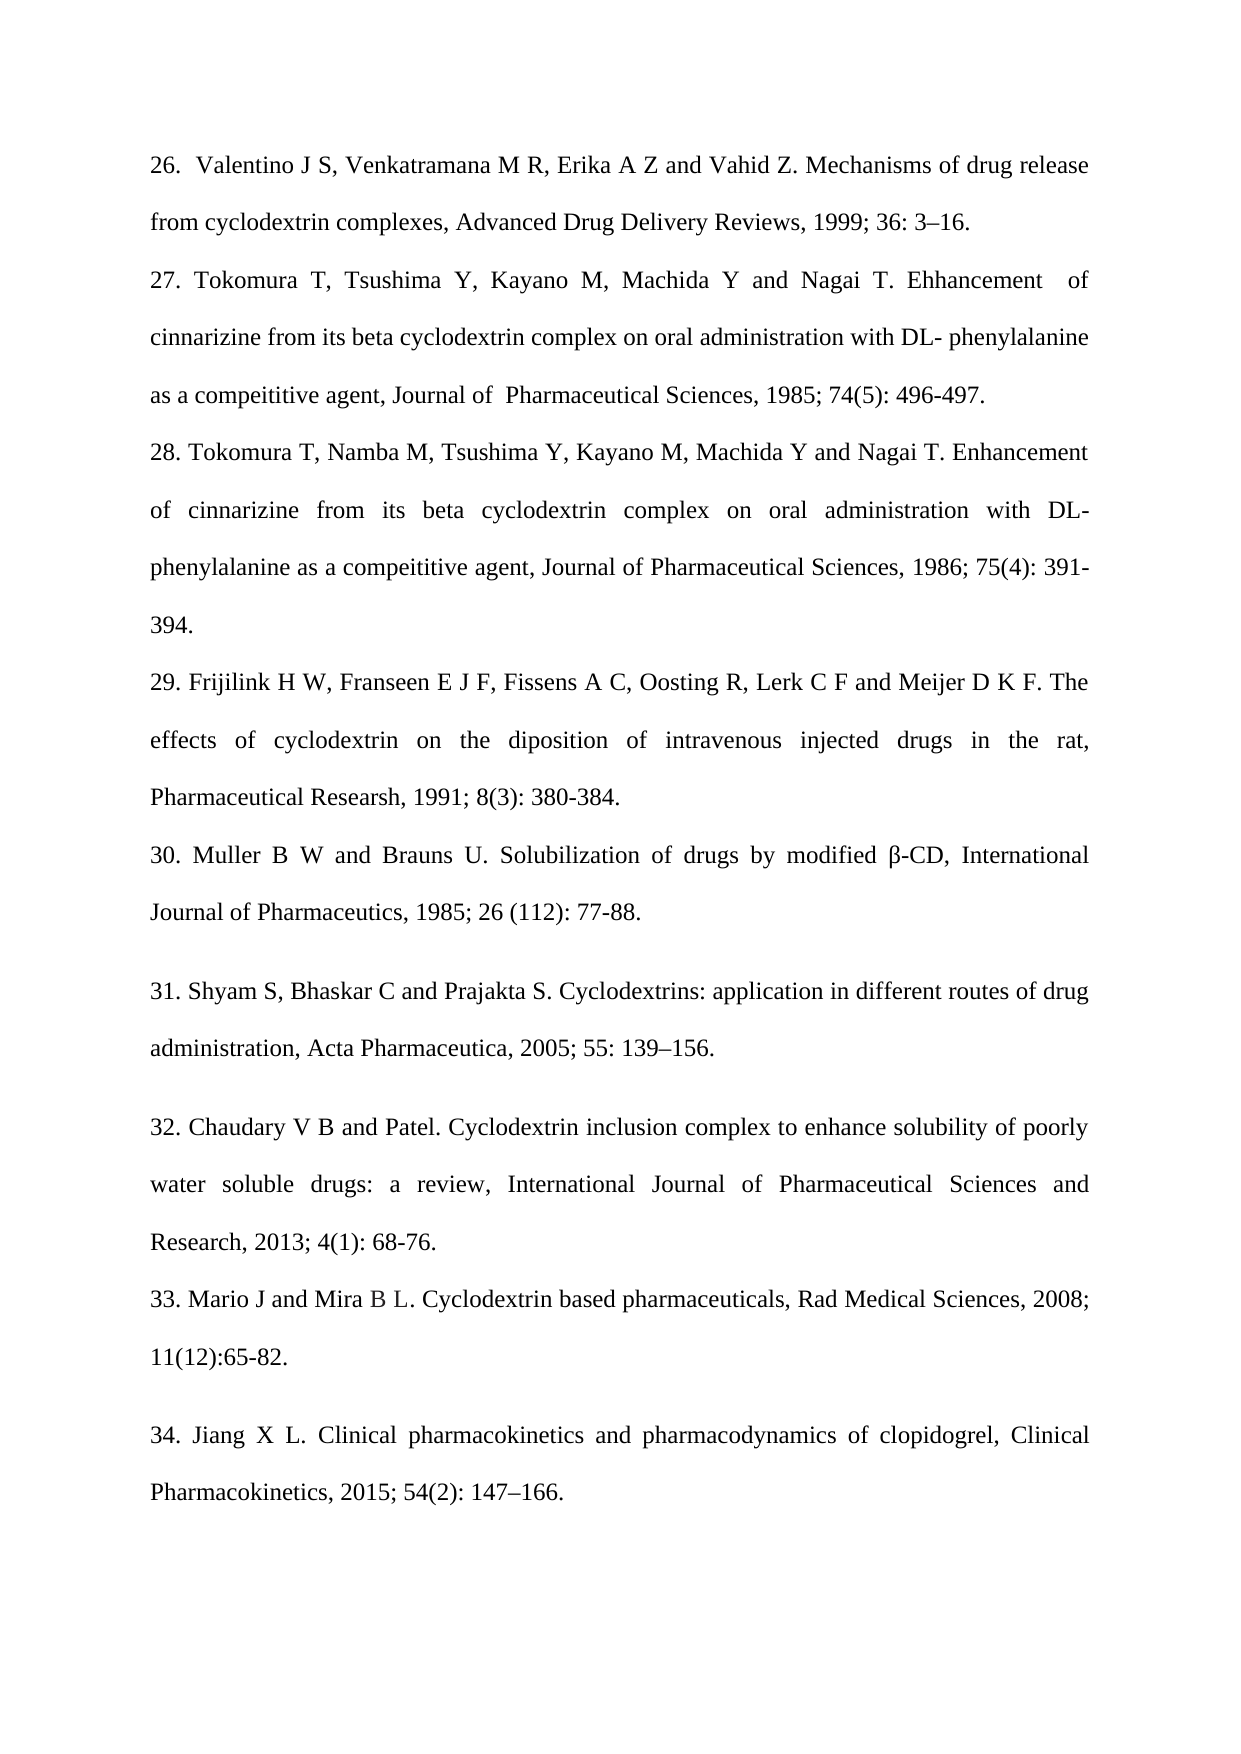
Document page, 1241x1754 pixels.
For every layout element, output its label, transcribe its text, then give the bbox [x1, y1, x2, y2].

text 30. Muller B W and Brauns U. Solubilization of drugs by modified β-CD, International Journal of Pharmaceutics, 1985; 26 (112): 77-88. [150, 840, 1090, 926]
text 31. Shyam S, Bhaskar C and Prajakta S. Cyclodextrins: application in different routes of drug administration, Acta Pharmaceutica, 2005; 55: 139–156. [150, 976, 1090, 1062]
subtitle 32. Chaudary V B and Patel. Cyclodextrin inclusion complex to enhance solubility of poorly water soluble drugs: a review, International Journal of Pharmaceutical Sciences and Research, 2013; 4(1): 68-76. [150, 1112, 1090, 1255]
text 34. Jiang X L. Clinical pharmacokinetics and pharmacodynamics of clopidogrel, Clinical Pharmacokinetics, 2015; 54(2): 147–166. [150, 1420, 1090, 1506]
text 33. Mario J and Mira B L. Cyclodextrin based pharmaceuticals, Rad Medical Sciences, 2008; 11(12):65-82. [150, 1284, 1090, 1370]
text 28. Tokomura T, Namba M, Tsushima Y, Kayano M, Machida Y and Nagai T. Enhancement of cinnarizine from its beta cyclodextrin complex on oral administration with DL- phenylalanine as a compeititive agent, Journal of Pharmaceutical Sciences, 1986; 75(4): 391-394. [150, 437, 1090, 639]
text 26. Valentino J S, Venkatramana M R, Erika A Z and Vahid Z. Mechanisms of drug release from cyclodextrin complexes, Advanced Drug Delivery Reviews, 1999; 36: 3–16. [150, 150, 1090, 236]
text 29. Frijilink H W, Franseen E J F, Fissens A C, Oosting R, Lerk C F and Meijer D K F. The effects of cyclodextrin on the diposition of intravenous injected drugs in the rat, Pharmaceutical Researsh, 1991; 8(3): 380-384. [150, 667, 1090, 811]
text 27. Tokomura T, Tsushima Y, Kayano M, Machida Y and Nagai T. Ehhancement of cinnarizine from its beta cyclodextrin complex on oral administration with DL- phenylalanine as a compeititive agent, Journal of Pharmaceutical Sciences, 1985; 74(5): 496-497. [150, 265, 1090, 409]
